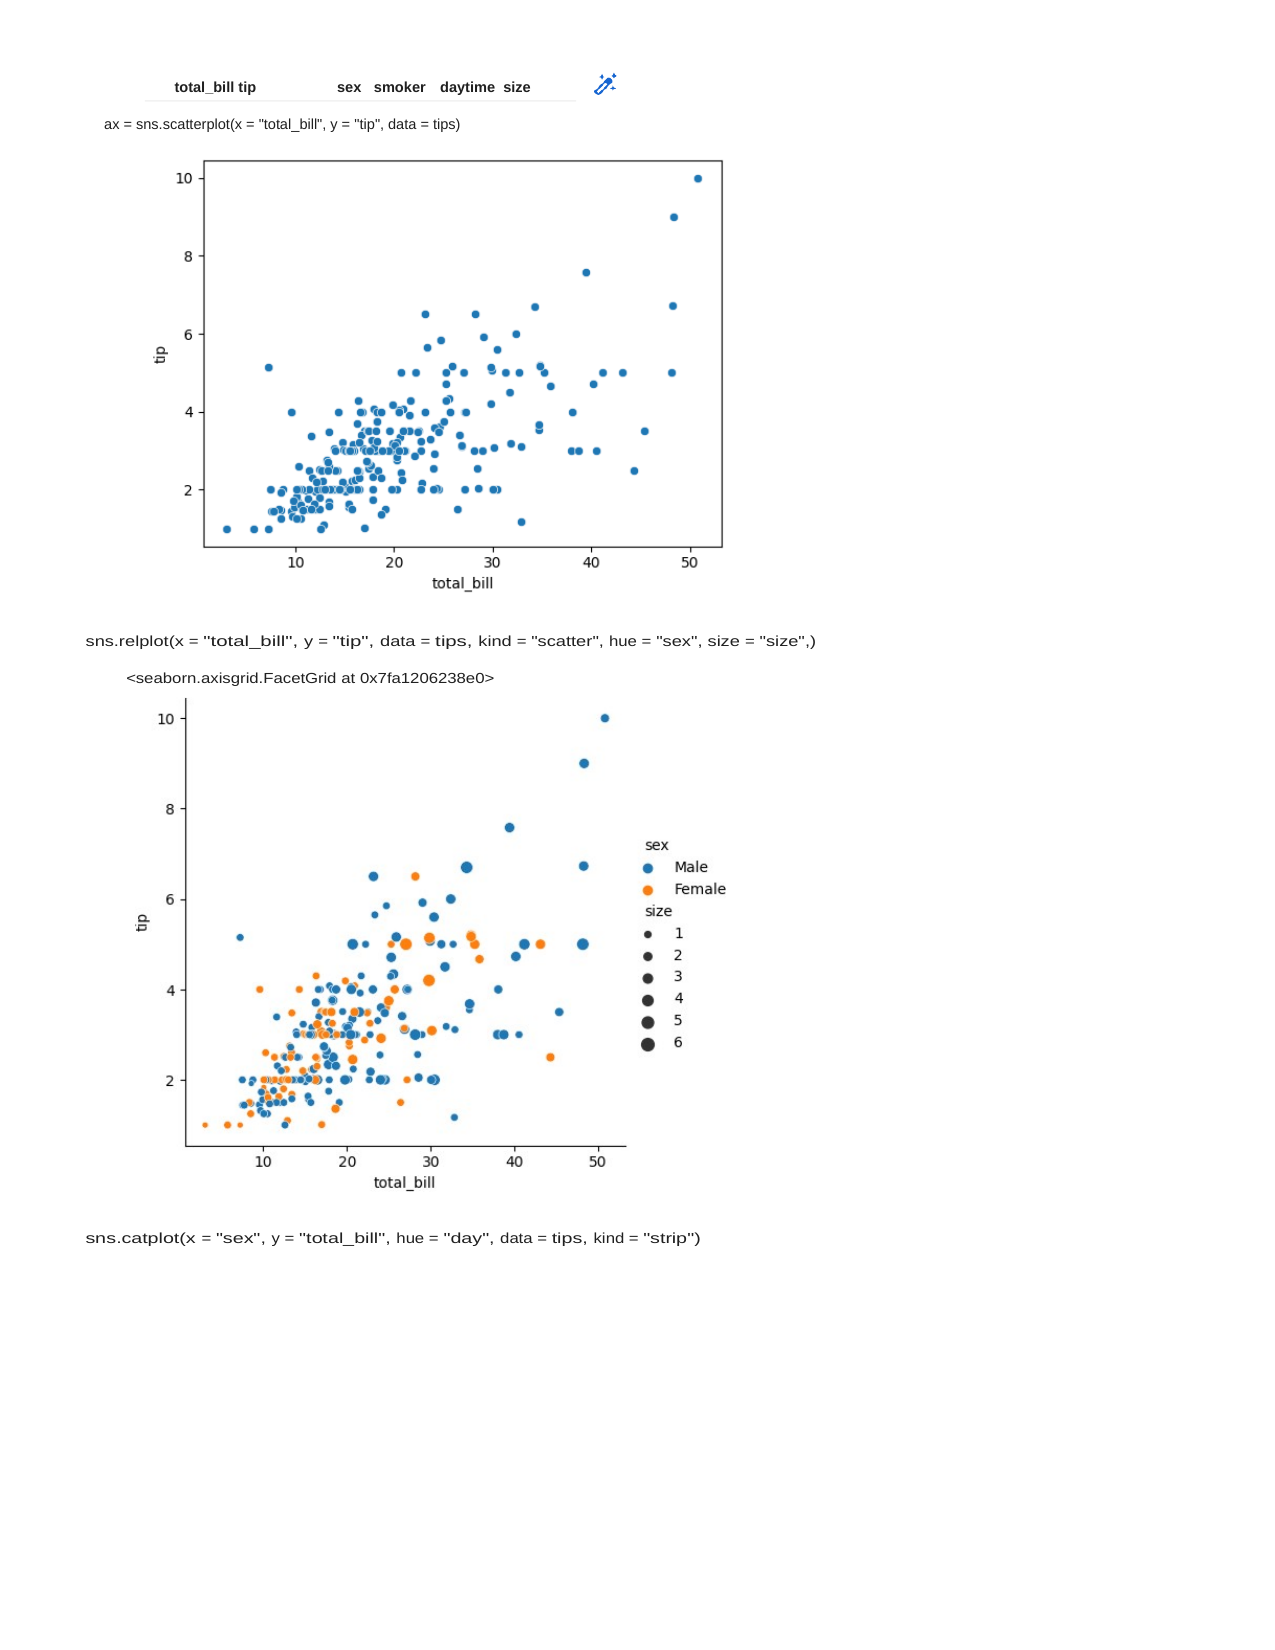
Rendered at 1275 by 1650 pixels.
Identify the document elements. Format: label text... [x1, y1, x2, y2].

picture [144, 150, 731, 602]
text sns.catplot(x = "sex", y = "total_bill", hue = "day", data = tips, kind = "strip") [85, 1229, 1223, 1246]
text <seaborn.axisgrid.FacetGrid at 0x7fa1206238e0> [126, 670, 1223, 687]
picture [594, 72, 617, 95]
picture [135, 697, 726, 1192]
text sns.relplot(x = "total_bill", y = "tip", data = tips, kind = "scatter", hue = "sex", size = "size",) [85, 633, 1223, 649]
